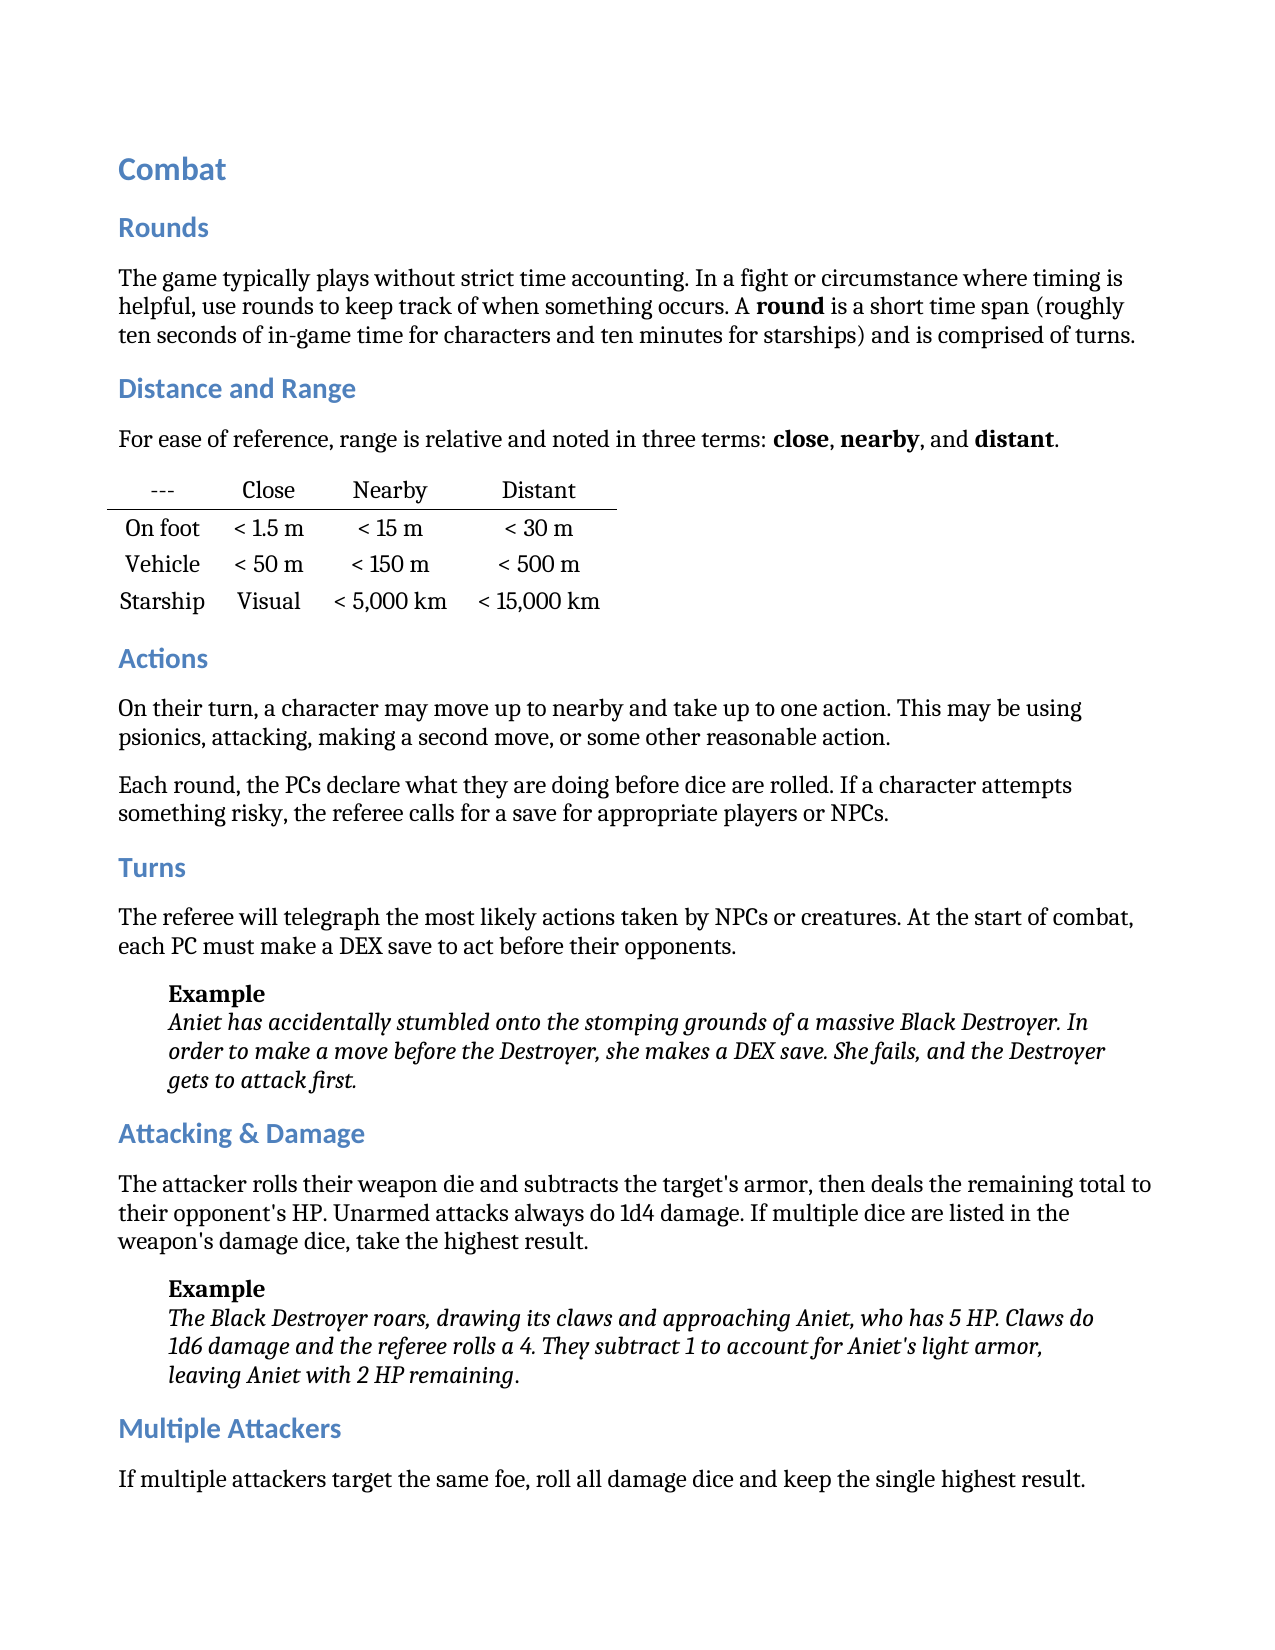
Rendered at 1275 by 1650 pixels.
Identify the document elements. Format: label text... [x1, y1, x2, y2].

text Example Aniet has accidentally stumbled onto the stomping grounds of a massive Black Destroyer. In order to make a move before the Destroyer, she makes a DEX save. She fails, and the Destroyer gets to attack first. [168, 979, 1107, 1094]
table_header Close [218, 473, 319, 509]
table_cell < 500 m [461, 547, 617, 583]
table_cell < 30 m [461, 510, 617, 547]
table_cell Starship [107, 583, 218, 619]
subtitle Combat [118, 148, 1157, 188]
table_cell < 15 m [319, 510, 461, 547]
subtitle Actions [118, 640, 1157, 676]
table_header Nearby [319, 473, 461, 509]
table_cell < 50 m [218, 547, 319, 583]
text The referee will telegraph the most likely actions taken by NPCs or creatures. At the start of combat, each PC must make a DEX save to act before their opponents. [118, 903, 1157, 961]
text On their turn, a character may move up to nearby and take up to one action. This may be using psionics, attacking, making a second move, or some other reasonable action. [118, 694, 1157, 752]
subtitle Rounds [118, 209, 1157, 245]
subtitle Turns [118, 849, 1157, 884]
subtitle Multiple Attackers [118, 1411, 1157, 1446]
subtitle Distance and Range [118, 371, 1157, 406]
table_cell < 150 m [319, 547, 461, 583]
text The attacker rolls their weapon die and subtracts the target's armor, then deals the remaining total to their opponent's HP. Unarmed attacks always do 1d4 damage. If multiple dice are listed in the weapon's damage dice, take the highest result. [118, 1170, 1157, 1256]
table_header --- [107, 473, 218, 509]
table_cell < 1.5 m [218, 510, 319, 547]
table_cell < 5,000 km [319, 583, 461, 619]
table_header Distant [461, 473, 617, 509]
text Example The Black Destroyer roars, drawing its claws and approaching Aniet, who has 5 HP. Claws do 1d6 damage and the referee rolls a 4. They subtract 1 to account for Aniet's light armor, leaving Aniet with 2 HP remaining. [168, 1275, 1107, 1390]
text Each round, the PCs declare what they are doing before dice are rolled. If a character attempts something risky, the referee calls for a save for appropriate players or NPCs. [118, 771, 1157, 828]
text If multiple attackers target the same foe, roll all damage dice and keep the single highest result. [118, 1465, 1157, 1494]
text The game typically plays without strict time accounting. In a fight or circumstance where timing is helpful, use rounds to keep track of when something occurs. A round is a short time span (roughly ten seconds of in-game time for characters and ten minutes for starships) and is comprised of turns. [118, 263, 1157, 350]
text For ease of reference, range is relative and noted in three terms: close, nearby, and distant. [118, 425, 1157, 454]
table_cell < 15,000 km [461, 583, 617, 619]
table_cell On foot [107, 510, 218, 547]
table_cell Visual [218, 583, 319, 619]
table_cell Vehicle [107, 547, 218, 583]
subtitle Attacking & Damage [118, 1115, 1157, 1151]
